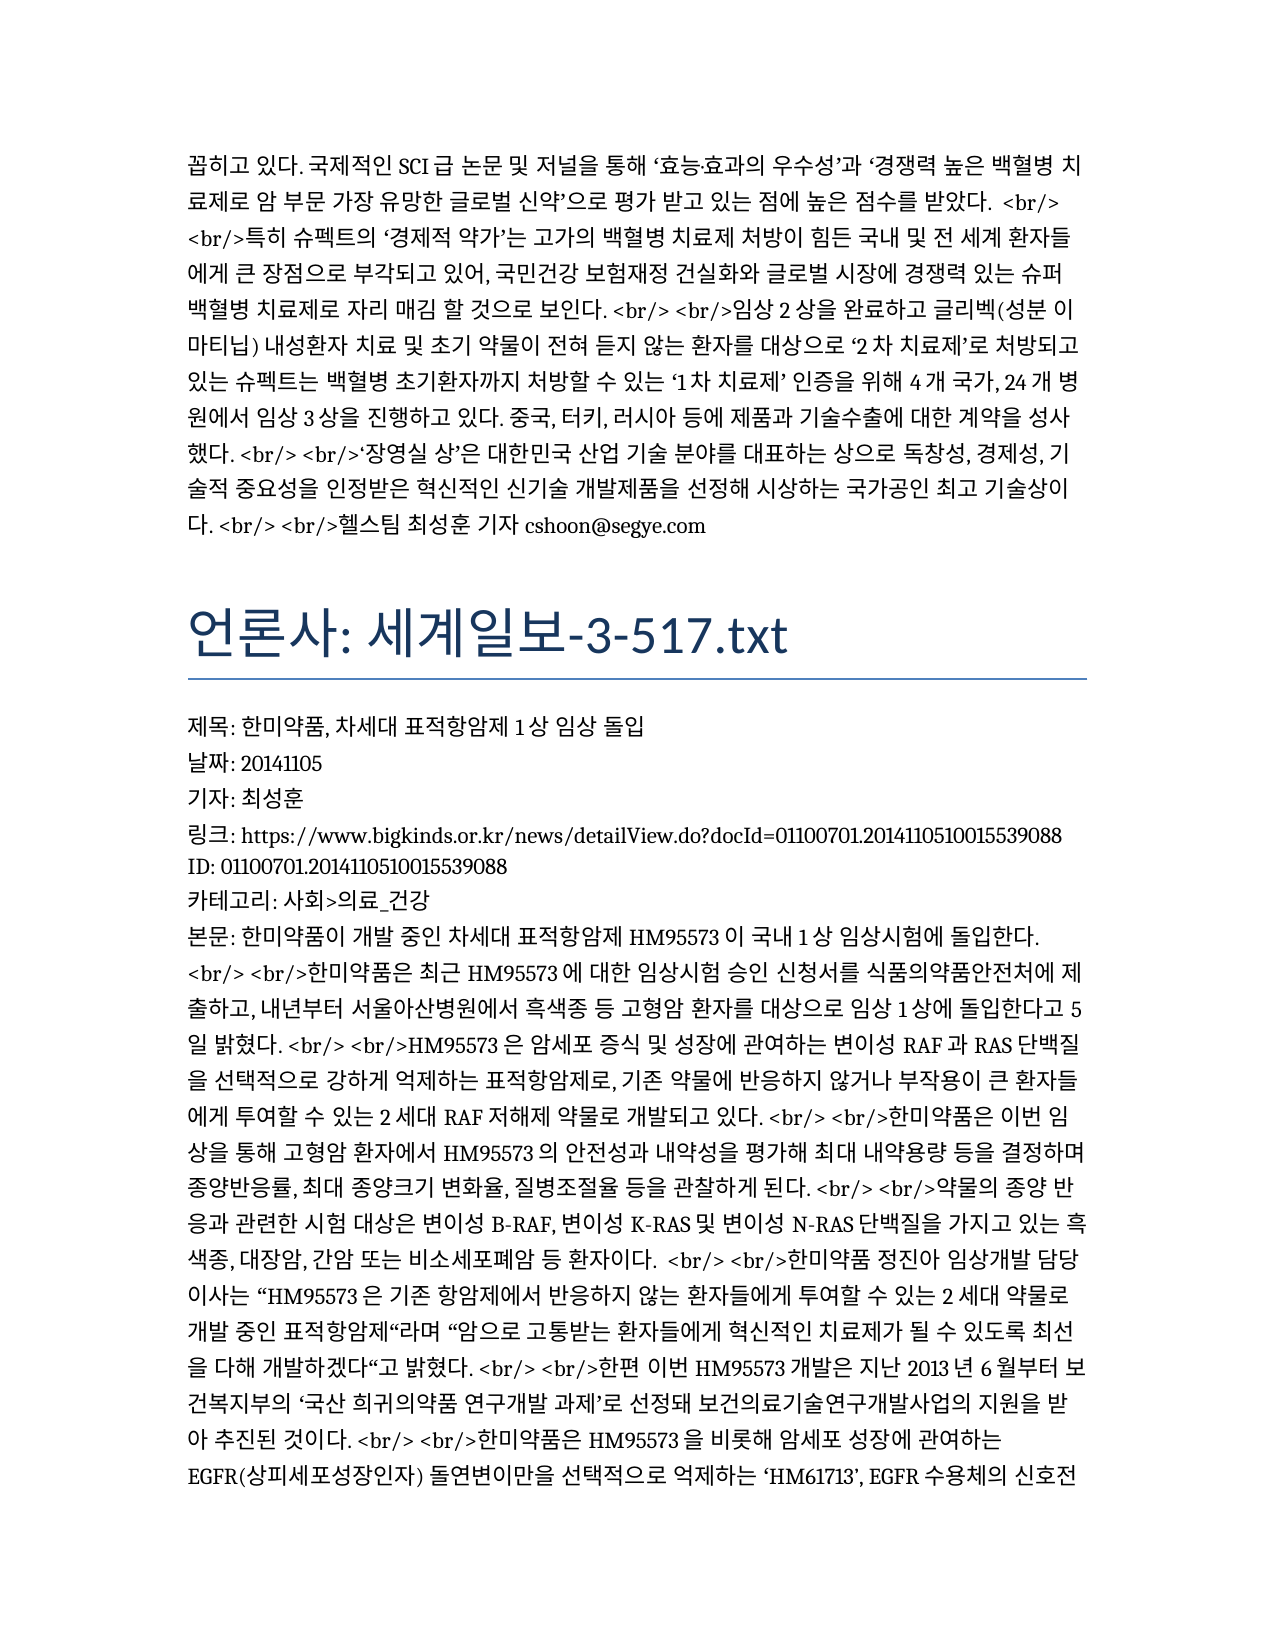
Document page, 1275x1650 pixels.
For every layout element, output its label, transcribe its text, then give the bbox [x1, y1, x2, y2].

title 언론사: 세계일보-3-517.txt [187, 596, 1087, 680]
